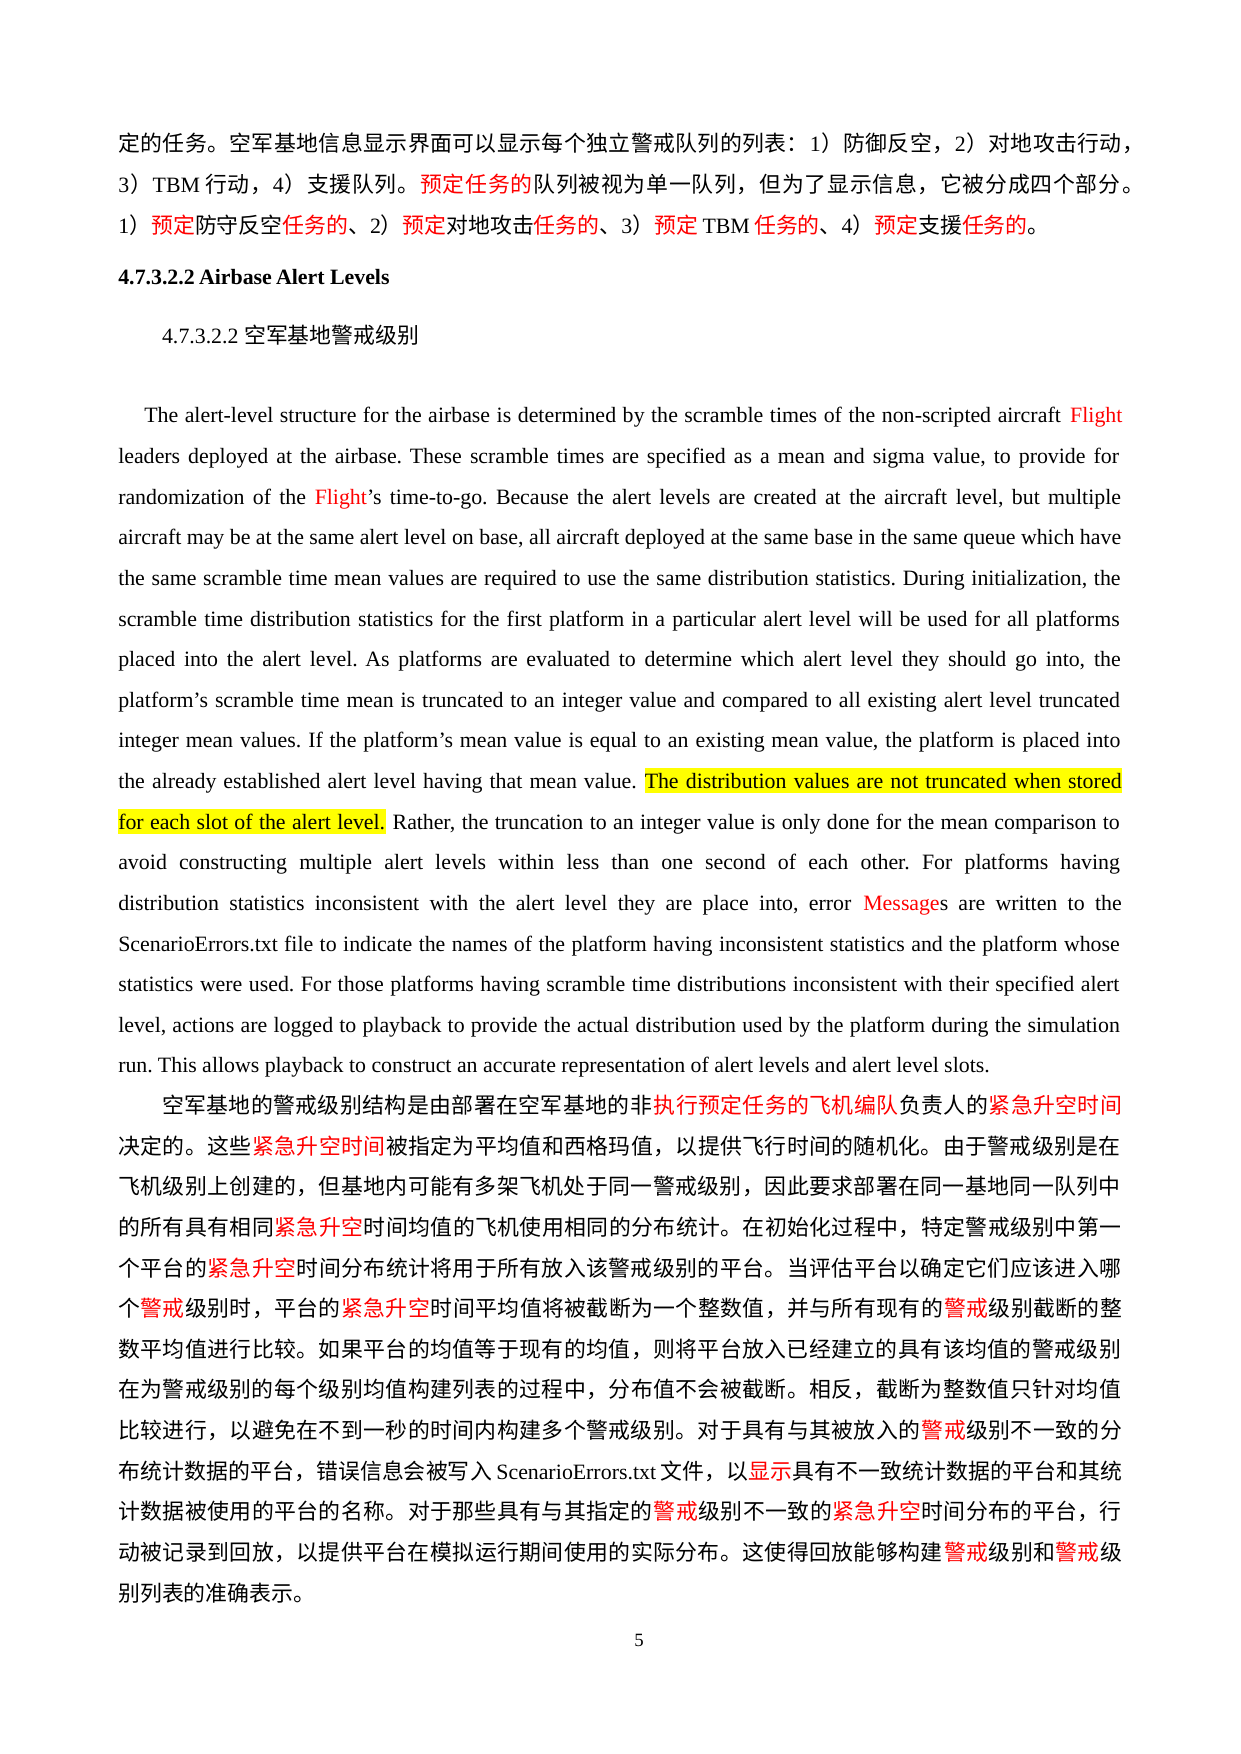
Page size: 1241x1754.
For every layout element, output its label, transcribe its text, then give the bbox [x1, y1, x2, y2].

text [118, 126, 1122, 240]
text 4.7.3.2.2 空军基地警戒级别 [118, 318, 1122, 350]
text 空军基地的警戒级别结构是由部署在空军基地的非执行预定任务的飞机编队负责人的紧急升空时间决定的。这些紧急升空时间被指定为平均值和西格玛值，以提供飞行时间的随机化。由于警戒级别是在飞机级别上创建的，但基地内可能有多架飞机处于同一警戒级别，因此要求部署在同一基地同一队列中的所有具有相同紧急升空时间均值的飞机使用相同的分布统计。在初始化过程中，特定警戒级别中第一个平台的紧急升空时间分布统计将用于所有放入该警戒级别的平台。当评估平台以确定它们应该进入哪个警戒级别时，平台的紧急升空时间平均值将被截断为一个整数值，并与所有现有的警戒级别截断的整数平均值进行比较。如果平台的均值等于现有的均值，则将平台放入已经建立的具有该均值的警戒级别。在为警戒级别的每个级别均值构建列表的过程中，分布值不会被截断。相反，截断为整数值只针对均值比较进行，以避免在不到一秒的时间内构建多个警戒级别。对于具有与其被放入的警戒级别不一致的分布统计数据的平台，错误信息会被写入ScenarioErrors.txt文件，以显示具有不一致统计数据的平台和其统计数据被使用的平台的名称。对于那些具有与其指定的警戒级别不一致的紧急升空时间分布的平台，行动被记录到回放，以提供平台在模拟运行期间使用的实际分布。这使得回放能够构建警戒级别和警戒级别列表的准确表示。 [118, 1088, 1122, 1608]
text 4.7.3.2.2 Airbase Alert Levels [118, 260, 1122, 293]
